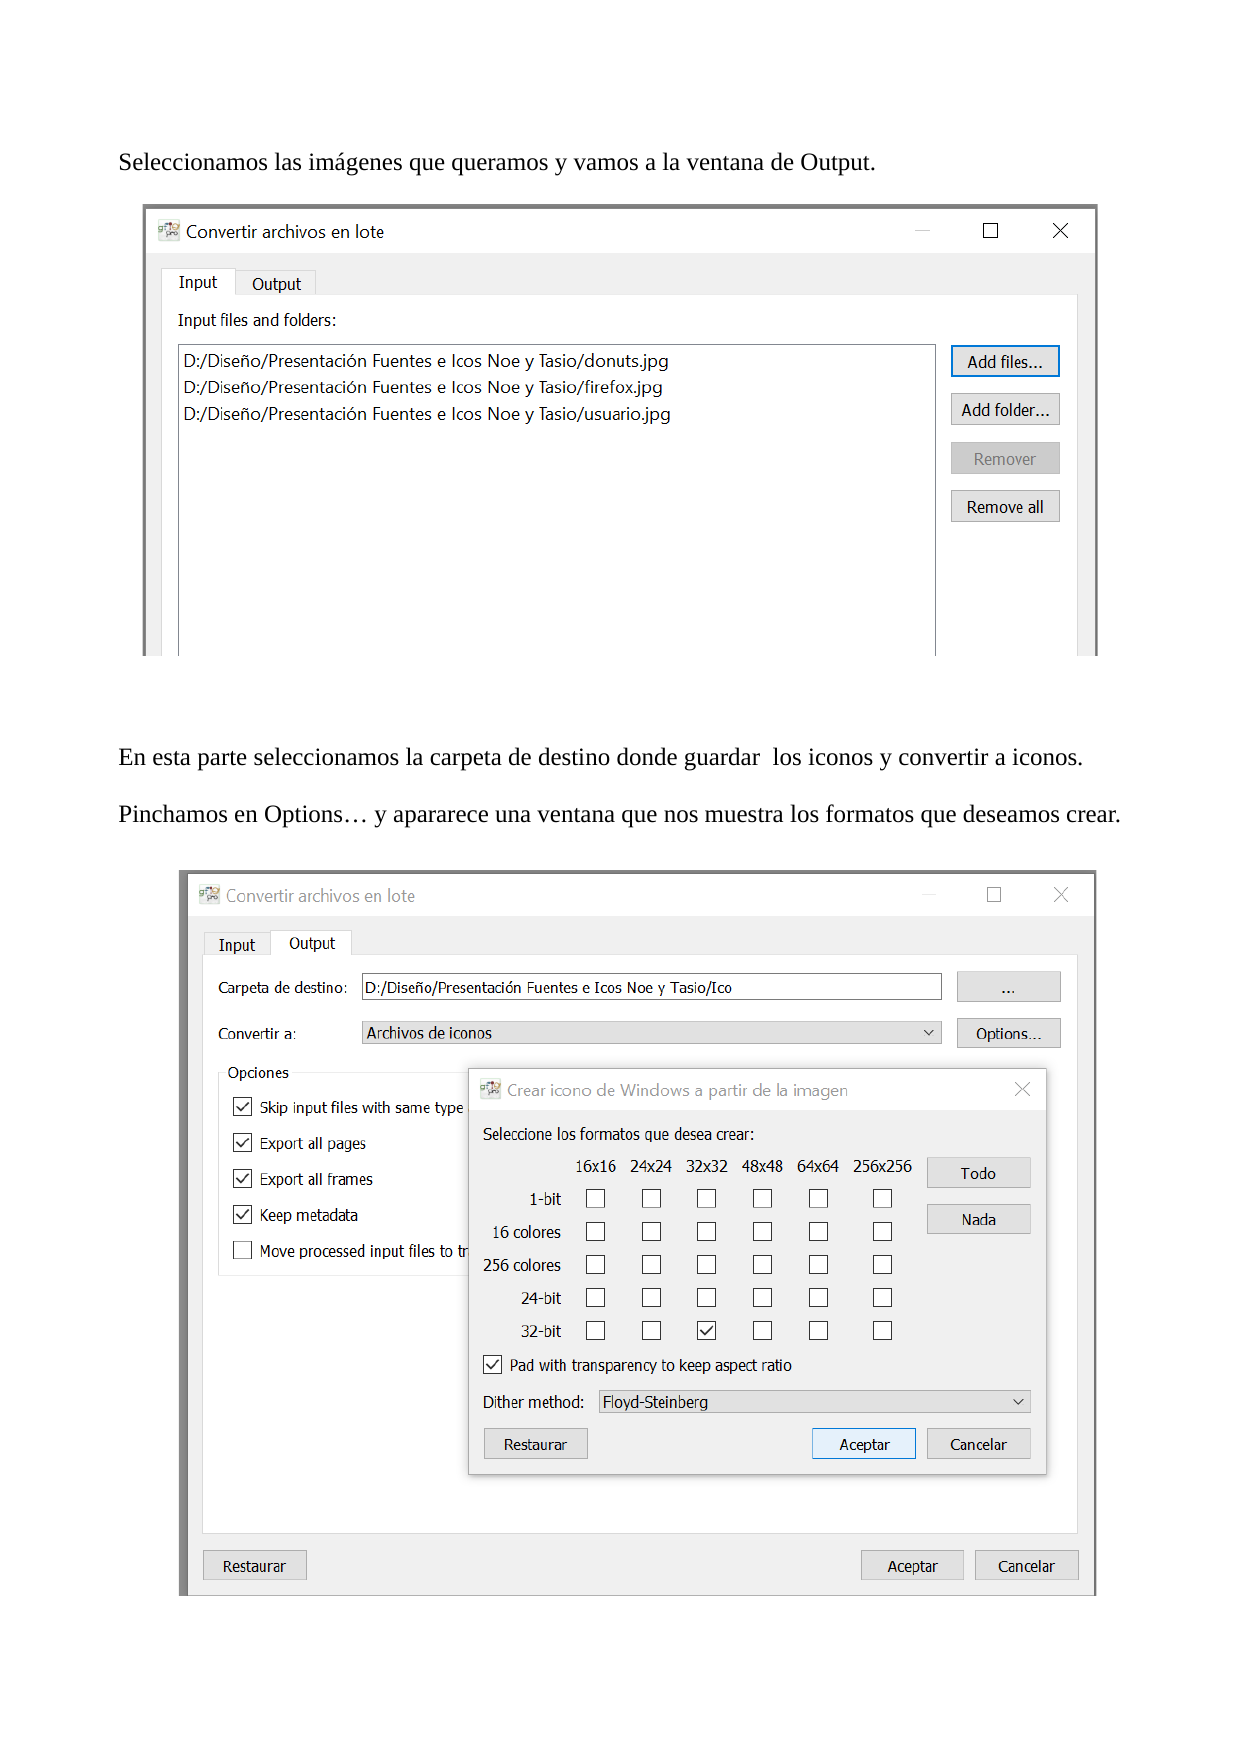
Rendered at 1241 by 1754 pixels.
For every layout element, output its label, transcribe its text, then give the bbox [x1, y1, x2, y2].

text Seleccionamos las imágenes que queramos y vamos a la ventana de Output. [118, 147, 1122, 176]
picture [178, 870, 1097, 1596]
text Pinchamos en Options… y apararece una ventana que nos muestra los formatos que deseamos crear. [118, 799, 1122, 828]
text En esta parte seleccionamos la carpeta de destino donde guardar los iconos y convertir a iconos. [118, 742, 1122, 770]
picture [142, 204, 1098, 656]
